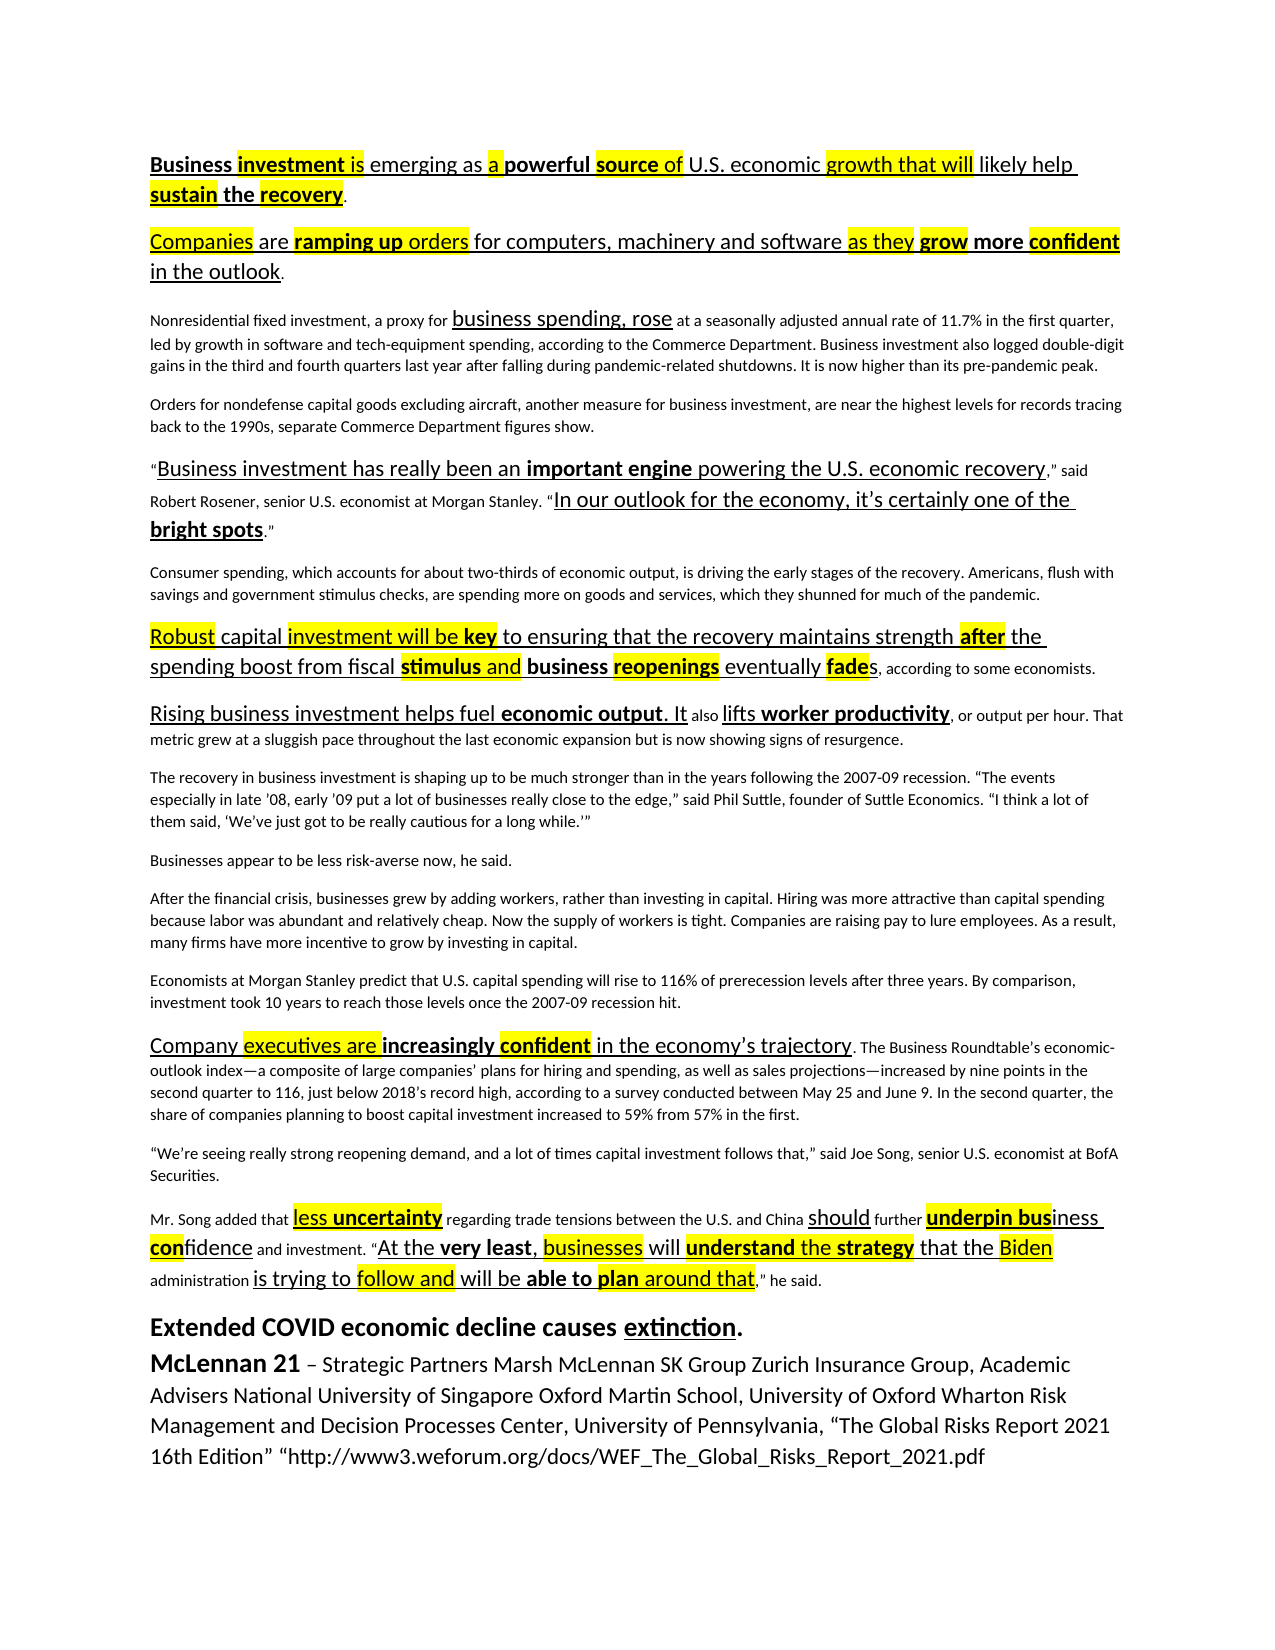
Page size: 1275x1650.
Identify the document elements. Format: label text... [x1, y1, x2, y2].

text McLennan 21 – Strategic Partners Marsh McLennan SK Group Zurich Insurance Group, Academic Advisers National University of Singapore Oxford Martin School, University of Oxford Wharton Risk Management and Decision Processes Center, University of Pennsylvania, “The Global Risks Report 2021 16th Edition” “http://www3.weforum.org/docs/WEF_The_Global_Risks_Report_2021.pdf [150, 1346, 1125, 1470]
text “Business investment has really been an important engine powering the U.S. economic recovery,” said Robert Rosener, senior U.S. economist at Morgan Stanley. “In our outlook for the economy, it’s certainly one of the bright spots.” [150, 454, 1125, 543]
text “We’re seeing really strong reopening demand, and a lot of times capital investment follows that,” said Joe Song, senior U.S. economist at BofA Securities. [150, 1143, 1125, 1185]
text Rising business investment helps fuel economic output. It also lifts worker productivity, or output per hour. That metric grew at a sluggish pace throughout the last economic expansion but is now showing signs of resurgence. [150, 699, 1125, 749]
text Robust capital investment will be key to ensuring that the recovery maintains strength after the spending boost from fiscal stimulus and business reopenings eventually fades, according to some economists. [150, 622, 1125, 681]
text Companies are ramping up orders for computers, machinery and software as they grow more confident in the outlook. [150, 227, 1125, 285]
subtitle Extended COVID economic decline causes extinction. [150, 1311, 1125, 1344]
text Company executives are increasingly confident in the economy’s trajectory. The Business Roundtable’s economic-outlook index—a composite of large companies’ plans for hiring and spending, as well as sales projections—increased by nine points in the second quarter to 116, just below 2018’s record high, according to a survey conducted between May 25 and June 9. In the second quarter, the share of companies planning to boost capital investment increased to 59% from 57% in the first. [150, 1031, 1125, 1125]
text Consumer spending, which accounts for about two-thirds of economic output, is driving the early stages of the recovery. Americans, flush with savings and government stimulus checks, are spending more on goods and services, which they shunned for much of the pandemic. [150, 562, 1125, 604]
text Nonresidential fixed investment, a proxy for business spending, rose at a seasonally adjusted annual rate of 11.7% in the first quarter, led by growth in software and tech-equipment spending, according to the Commerce Department. Business investment also logged double-digit gains in the third and fourth quarters last year after falling during pandemic-related shutdowns. It is now higher than its pre-pandemic peak. [150, 304, 1125, 376]
text After the financial crisis, businesses grew by adding workers, rather than investing in capital. Hiring was more attractive than capital spending because labor was abundant and relatively cheap. Now the supply of workers is tight. Companies are raising pay to lure employees. As a result, many firms have more incentive to grow by investing in capital. [150, 888, 1125, 952]
text Orders for nondefense capital goods excluding aircraft, another measure for business investment, are near the highest levels for records tracing back to the 1990s, separate Commerce Department figures show. [150, 394, 1125, 436]
text The recovery in business investment is shaping up to be much stronger than in the years following the 2007-09 recession. “The events especially in late ’08, early ’09 put a lot of businesses really close to the edge,” said Phil Suttle, founder of Suttle Economics. “I think a lot of them said, ‘We’ve just got to be really cautious for a long while.’” [150, 767, 1125, 832]
text Mr. Song added that less uncertainty regarding trade tensions between the U.S. and China should further underpin business confidence and investment. “At the very least, businesses will understand the strategy that the Biden administration is trying to follow and will be able to plan around that,” he said. [150, 1203, 1125, 1292]
text Business investment is emerging as a powerful source of U.S. economic growth that will likely help sustain the recovery. [150, 150, 1125, 208]
text Economists at Morgan Stanley predict that U.S. capital spending will rise to 116% of prerecession levels after three years. By comparison, investment took 10 years to reach those levels once the 2007-09 recession hit. [150, 971, 1125, 1013]
text Businesses appear to be less risk-averse now, he said. [150, 850, 1125, 870]
